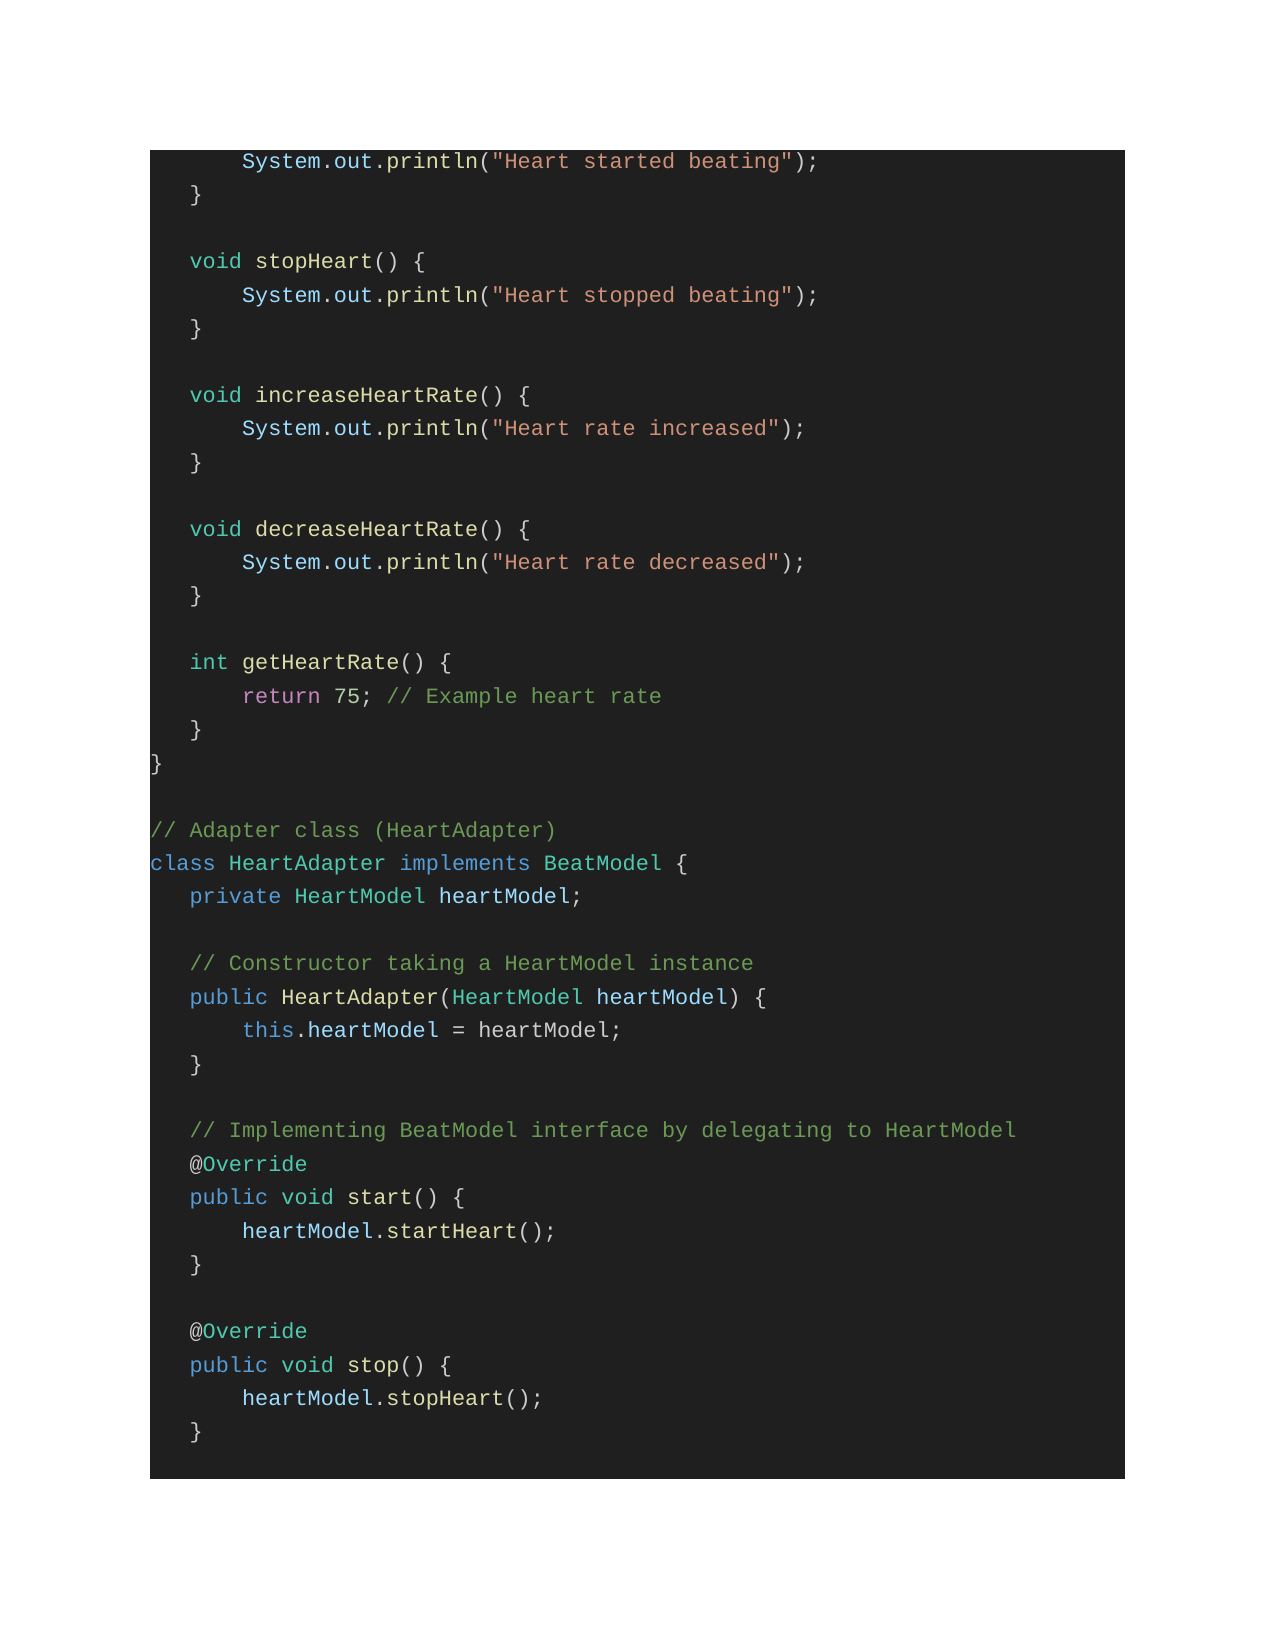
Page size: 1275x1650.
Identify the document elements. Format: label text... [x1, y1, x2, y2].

text public HeartAdapter(HeartModel heartModel) { [150, 986, 1125, 1011]
text // Adapter class (HeartAdapter) [150, 819, 1125, 843]
text } [150, 718, 1125, 743]
text void increaseHeartRate() { [150, 384, 1125, 409]
text void decreaseHeartRate() { [150, 518, 1125, 543]
text } [150, 1253, 1125, 1278]
text @Override [150, 1320, 1125, 1345]
text int getHeartRate() { [150, 652, 1125, 676]
text public void start() { [150, 1187, 1125, 1211]
text class HeartAdapter implements BeatModel { [150, 852, 1125, 877]
text System.out.println("Heart started beating"); [150, 150, 1125, 175]
text // Constructor taking a HeartModel instance [150, 952, 1125, 977]
text @Override [150, 1153, 1125, 1178]
text } [150, 585, 1125, 609]
text // Implementing BeatModel interface by delegating to HeartModel [150, 1120, 1125, 1144]
text void stopHeart() { [150, 250, 1125, 275]
text } [150, 1421, 1125, 1445]
text System.out.println("Heart rate increased"); [150, 417, 1125, 442]
text public void stop() { [150, 1354, 1125, 1378]
text this.heartModel = heartModel; [150, 1019, 1125, 1044]
text } [150, 183, 1125, 208]
text } [150, 317, 1125, 342]
text System.out.println("Heart stopped beating"); [150, 284, 1125, 308]
text return 75; // Example heart rate [150, 685, 1125, 710]
text } [150, 1053, 1125, 1078]
text System.out.println("Heart rate decreased"); [150, 551, 1125, 576]
text heartModel.startHeart(); [150, 1220, 1125, 1245]
text private HeartModel heartModel; [150, 886, 1125, 910]
text } [150, 752, 1125, 777]
text heartModel.stopHeart(); [150, 1387, 1125, 1412]
text } [150, 451, 1125, 476]
